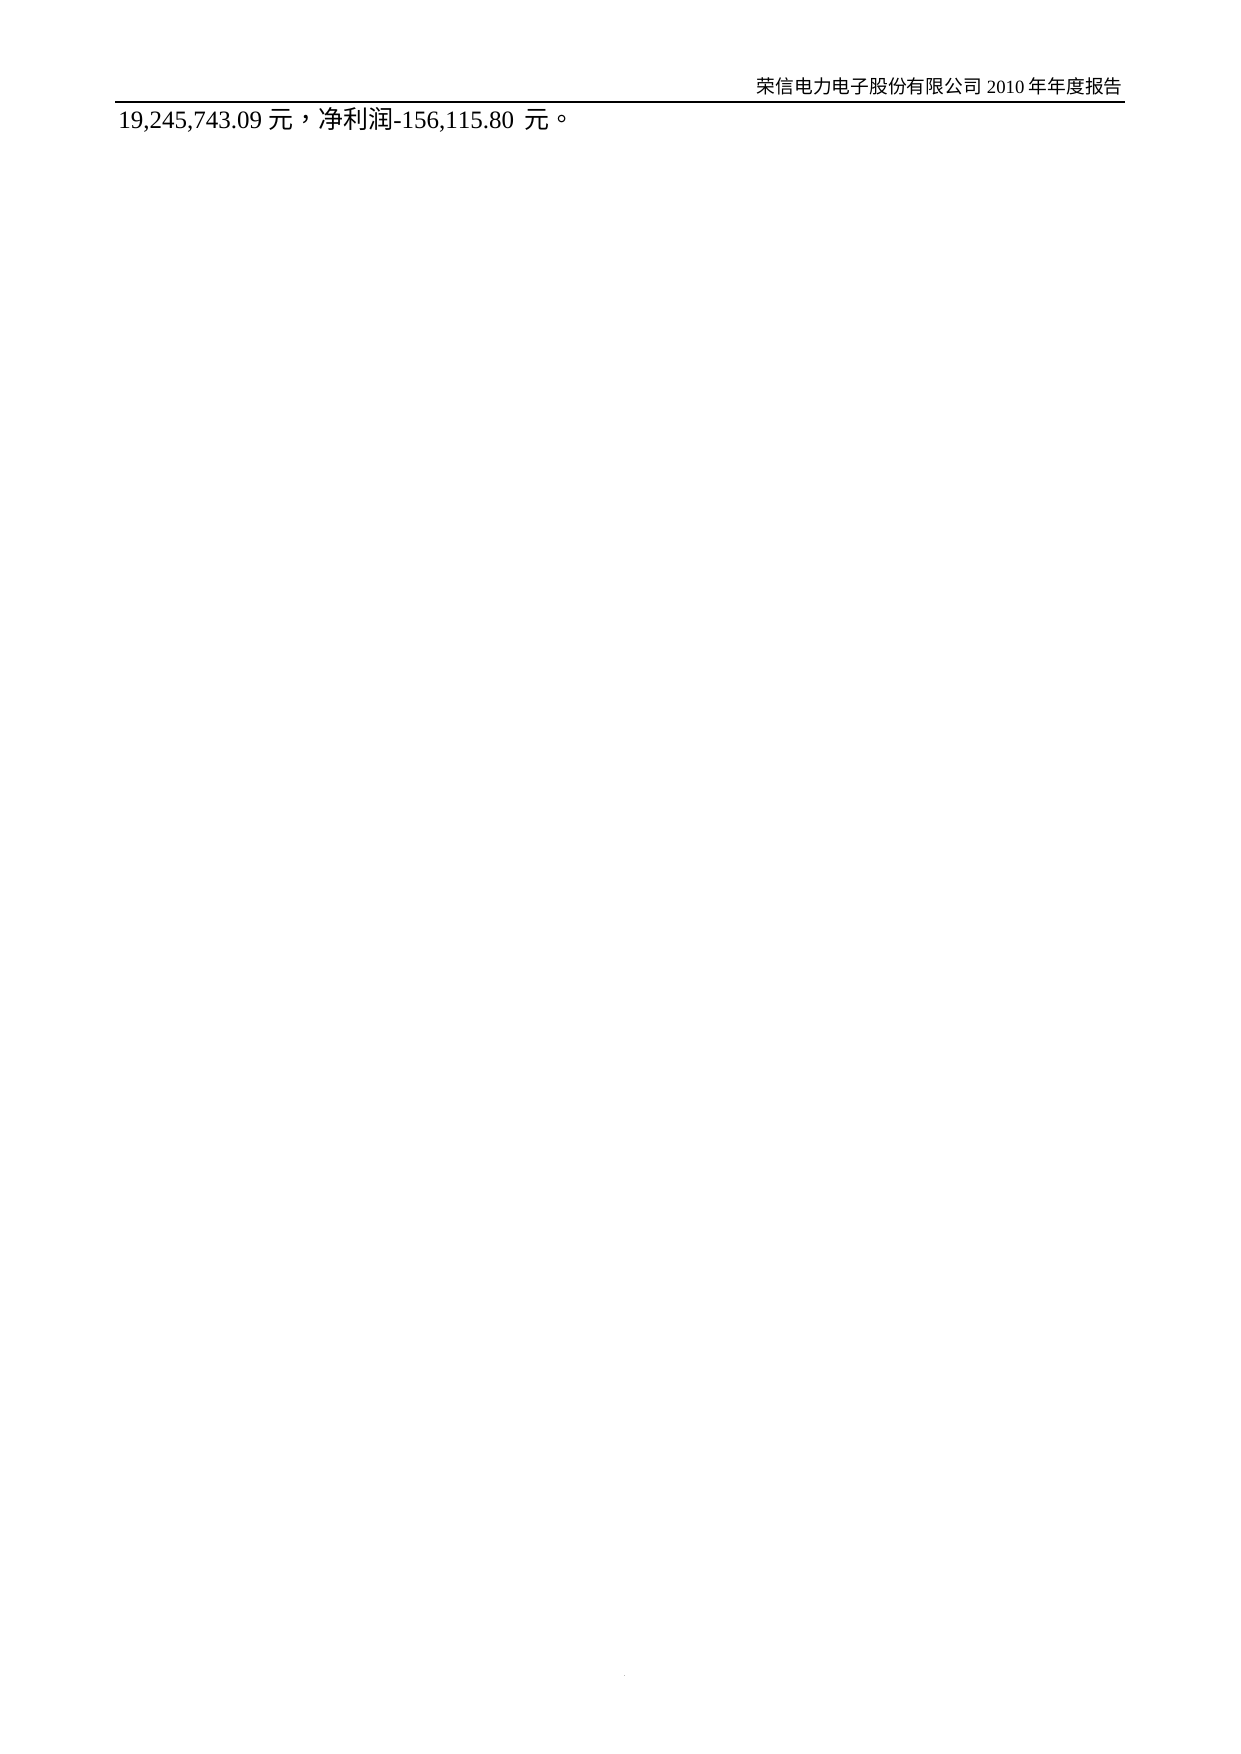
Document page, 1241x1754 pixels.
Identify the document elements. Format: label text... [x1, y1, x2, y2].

text 19,245,743.09 元，净利润-156,115.80 元。 [118, 102, 973, 136]
